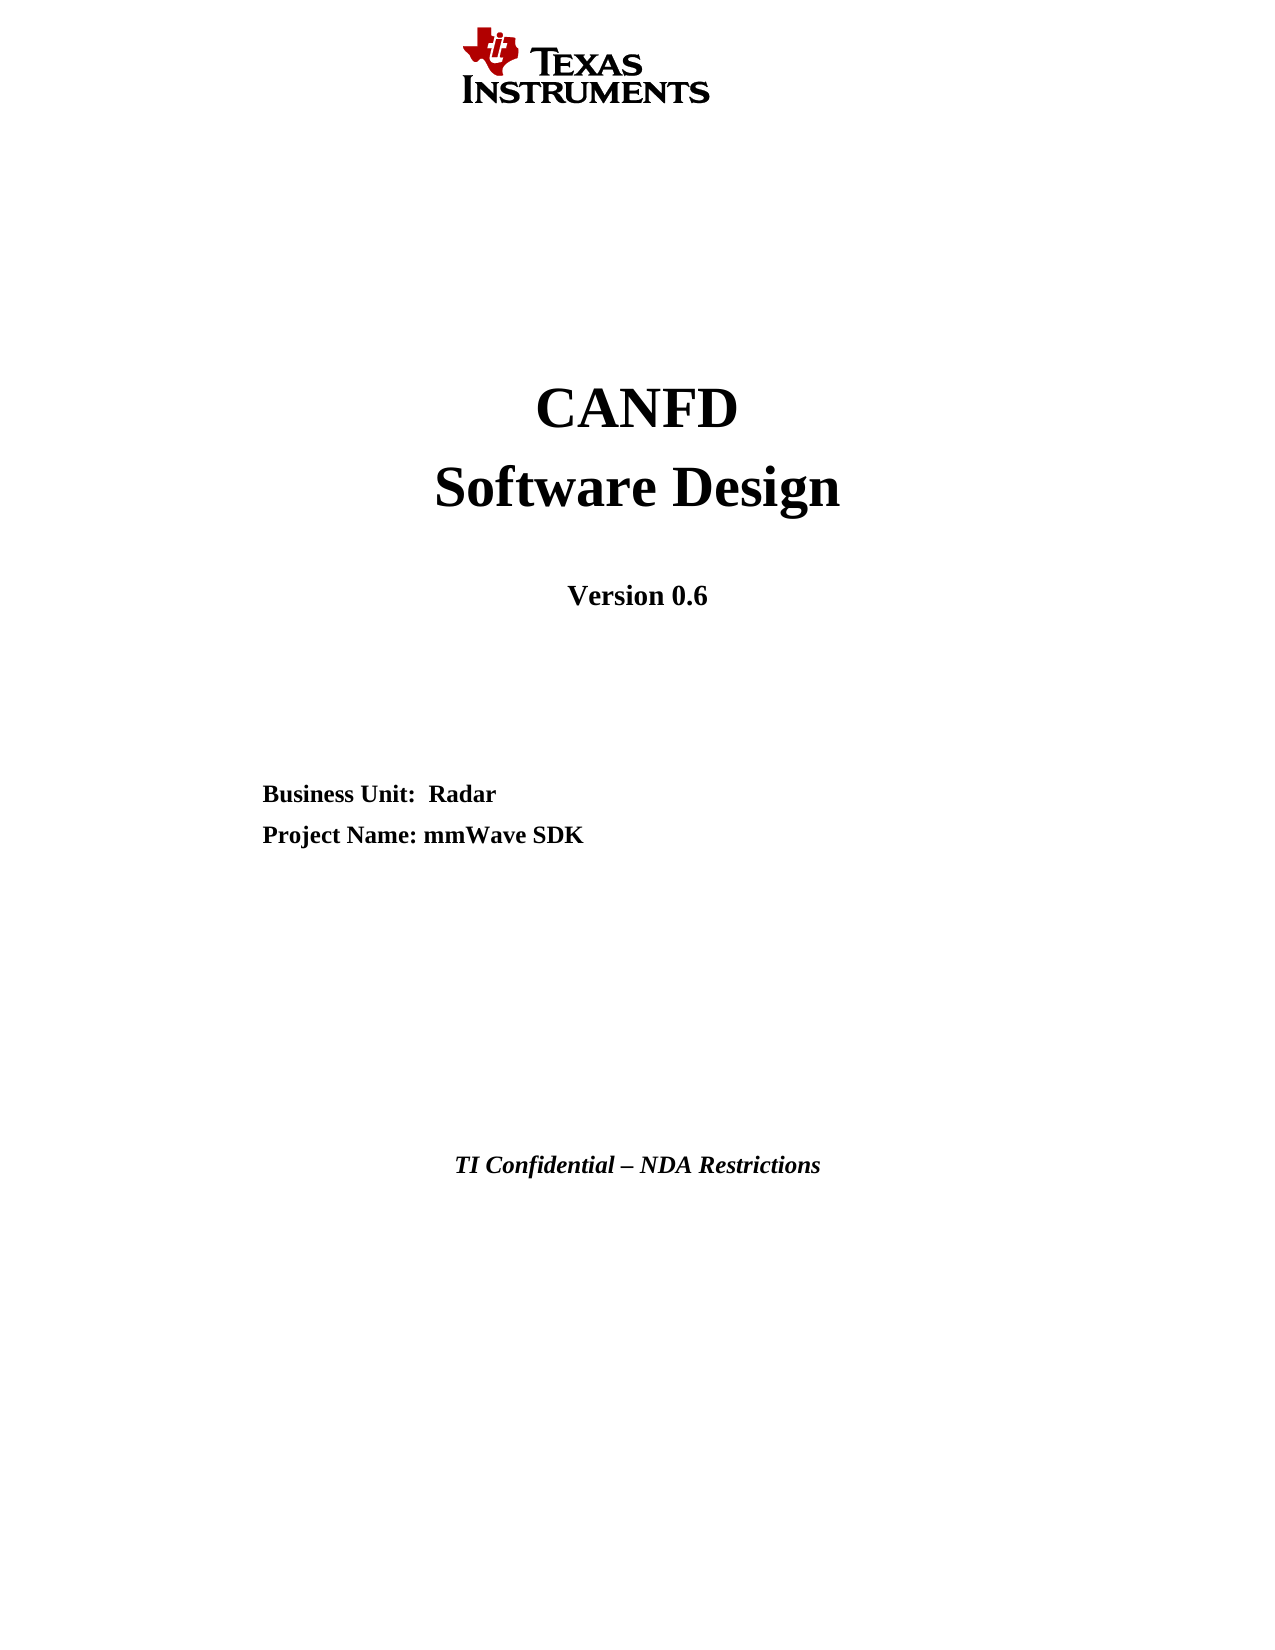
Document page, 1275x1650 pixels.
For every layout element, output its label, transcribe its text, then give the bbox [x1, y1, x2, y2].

text CANFD [187, 372, 1087, 439]
text Business Unit: Radar [262, 779, 1162, 808]
text Version 0.6 [187, 578, 1087, 611]
text Project Name: mmWave SDK [262, 820, 1162, 849]
text TI Confidential – NDA Restrictions [187, 1150, 1087, 1179]
text Software Design [187, 452, 1087, 519]
